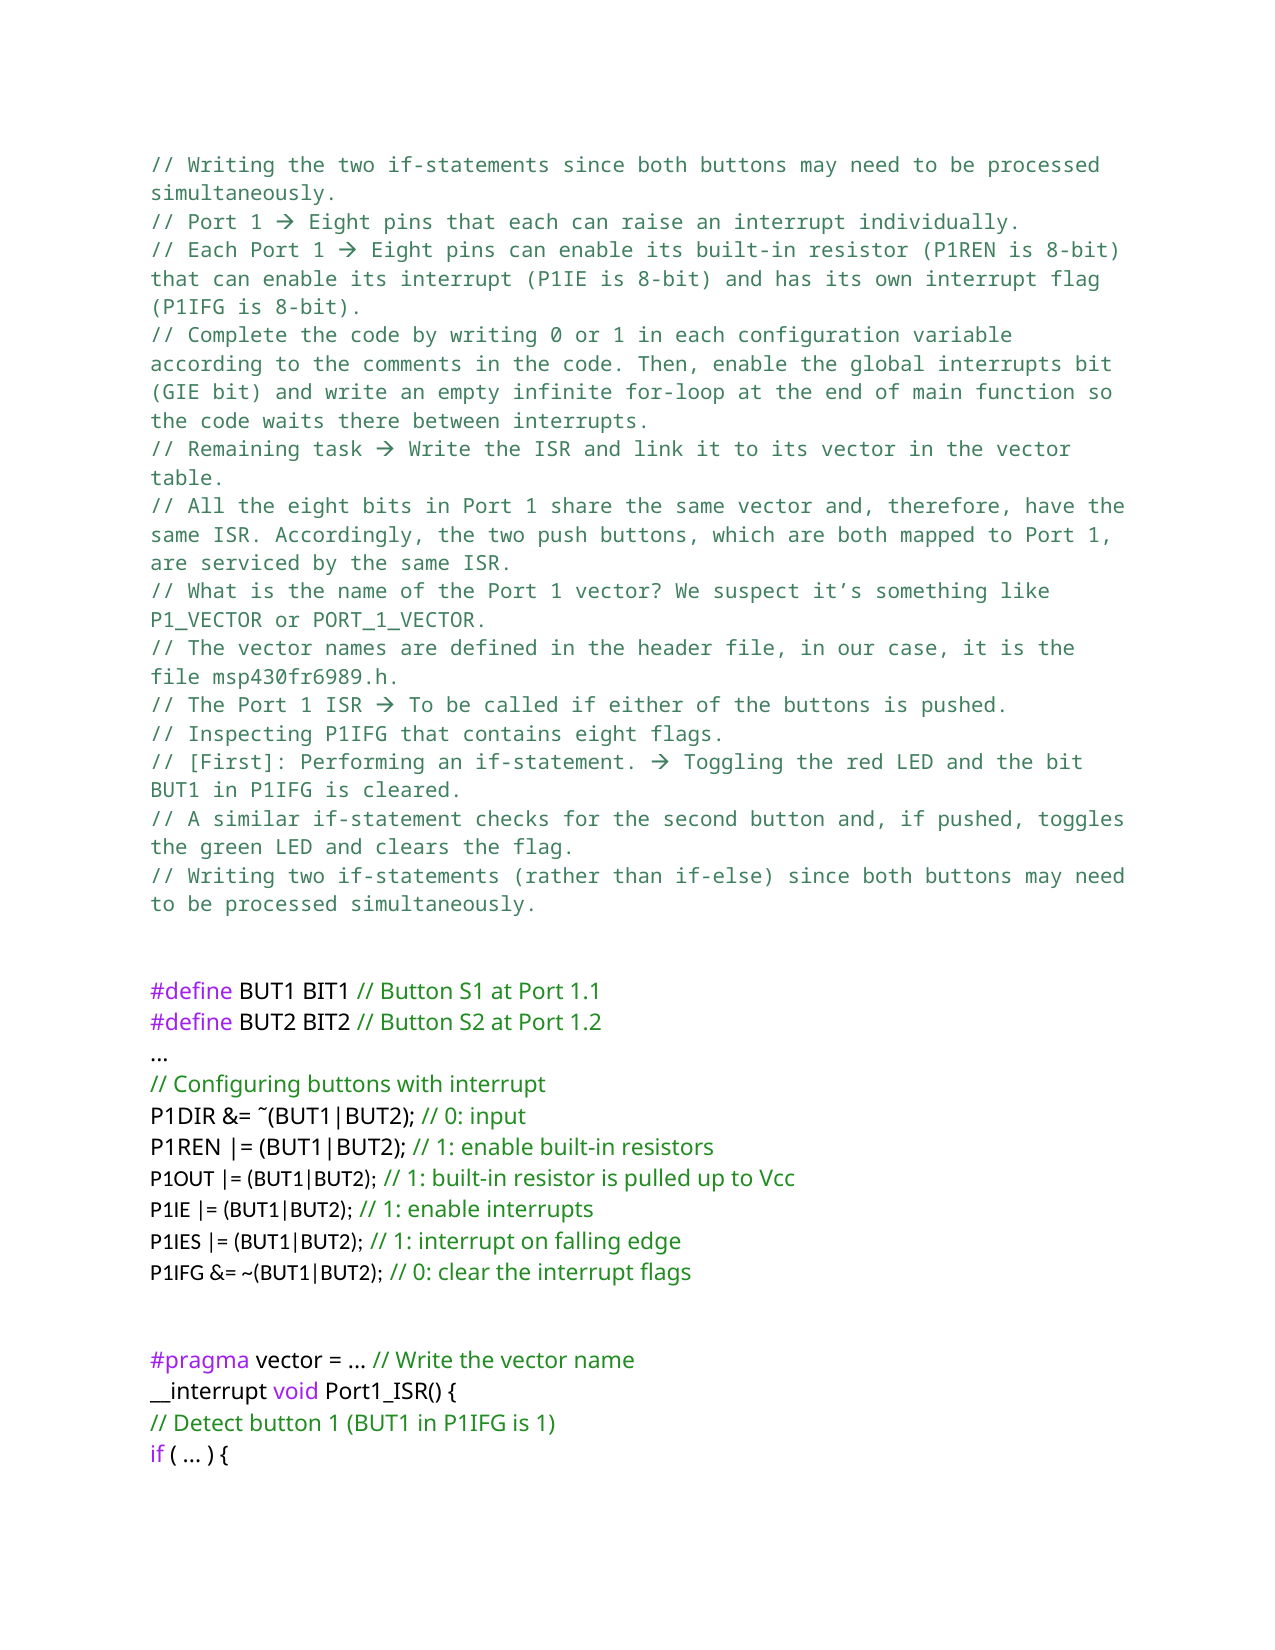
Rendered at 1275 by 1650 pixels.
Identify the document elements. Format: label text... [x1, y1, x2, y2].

text // The Port 1 ISR To be called if either of the buttons is pushed. [150, 690, 1125, 719]
text #pragma vector = ... // Write the vector name [150, 1344, 1125, 1375]
text P1OUT |= (BUT1|BUT2); // 1: built-in resistor is pulled up to Vcc [150, 1162, 1125, 1193]
text // Writing two if-statements (rather than if-else) since both buttons may need to be processed simultaneously. [150, 861, 1125, 918]
text // A similar if-statement checks for the second button and, if pushed, toggles the green LED and clears the flag. [150, 804, 1125, 861]
text // Inspecting P1IFG that contains eight flags. [150, 719, 1125, 747]
text // What is the name of the Port 1 vector? We suspect it’s something like P1_VECTOR or PORT_1_VECTOR. [150, 577, 1125, 633]
text // Port 1 Eight pins that each can raise an interrupt individually. [150, 207, 1125, 235]
text // All the eight bits in Port 1 share the same vector and, therefore, have the same ISR. Accordingly, the two push buttons, which are both mapped to Port 1, are serviced by the same ISR. [150, 491, 1125, 577]
text // Complete the code by writing 0 or 1 in each configuration variable according to the comments in the code. Then, enable the global interrupts bit (GIE bit) and write an empty infinite for-loop at the end of main function so the code waits there between interrupts. [150, 321, 1125, 434]
text #define BUT1 BIT1 // Button S1 at Port 1.1 [150, 975, 1125, 1006]
text // The vector names are defined in the header file, in our case, it is the file msp430fr6989.h. [150, 633, 1125, 690]
text if ( ... ) { [150, 1438, 1125, 1469]
text P1DIR &= ˜(BUT1|BUT2); // 0: input [150, 1100, 1125, 1131]
text #define BUT2 BIT2 // Button S2 at Port 1.2 [150, 1006, 1125, 1037]
text __interrupt void Port1_ISR() { [150, 1375, 1125, 1407]
text // Each Port 1 Eight pins can enable its built-in resistor (P1REN is 8-bit) that can enable its interrupt (P1IE is 8-bit) and has its own interrupt flag (P1IFG is 8-bit). [150, 235, 1125, 321]
text // Configuring buttons with interrupt [150, 1068, 1125, 1100]
text // Detect button 1 (BUT1 in P1IFG is 1) [150, 1407, 1125, 1438]
text // Writing the two if-statements since both buttons may need to be processed simultaneously. [150, 150, 1125, 207]
text // [First]: Performing an if-statement. Toggling the red LED and the bit BUT1 in P1IFG is cleared. [150, 747, 1125, 804]
text P1IE |= (BUT1|BUT2); // 1: enable interrupts [150, 1193, 1125, 1225]
text P1REN |= (BUT1|BUT2); // 1: enable built-in resistors [150, 1131, 1125, 1162]
text // Remaining task Write the ISR and link it to its vector in the vector table. [150, 434, 1125, 491]
text P1IES |= (BUT1|BUT2); // 1: interrupt on falling edge [150, 1225, 1125, 1256]
text ... [150, 1037, 1125, 1068]
text P1IFG &= ~(BUT1|BUT2); // 0: clear the interrupt flags [150, 1256, 1125, 1287]
